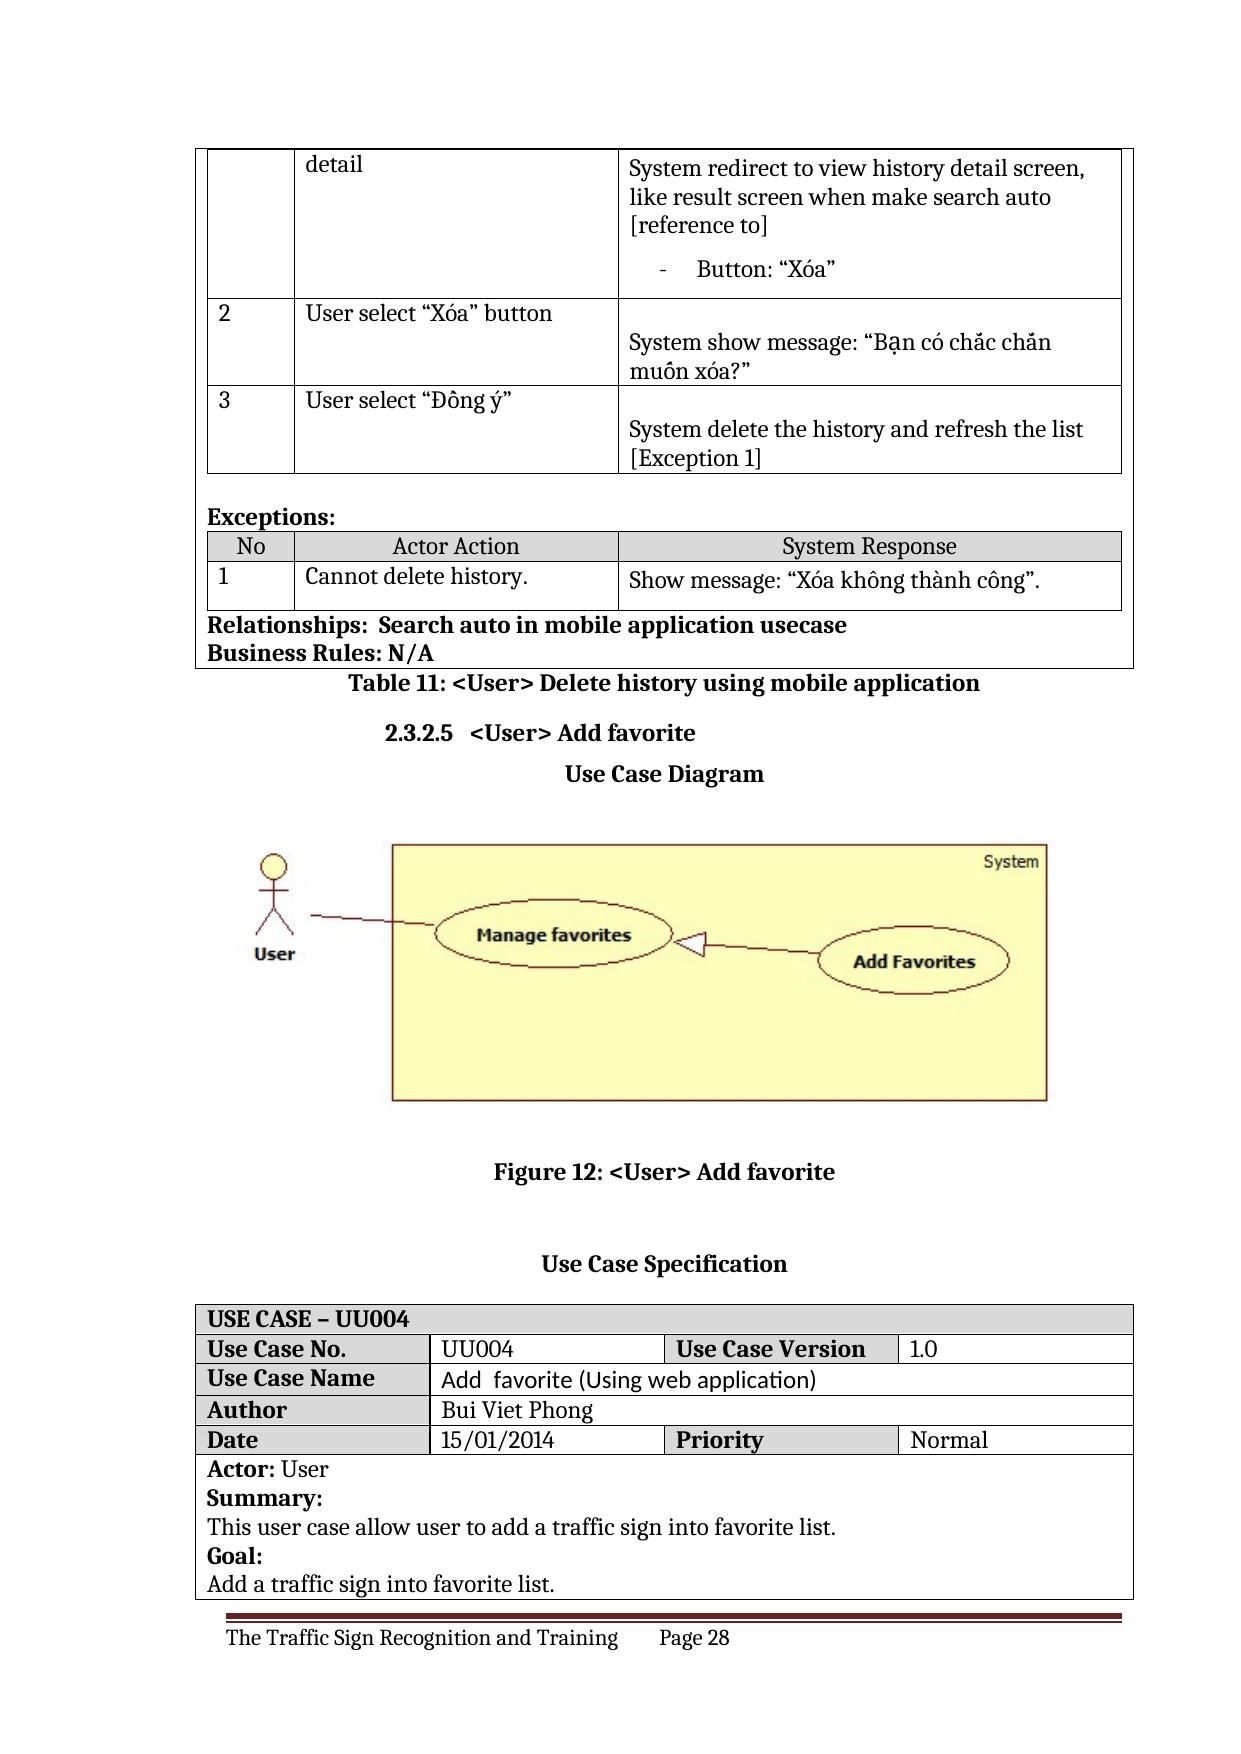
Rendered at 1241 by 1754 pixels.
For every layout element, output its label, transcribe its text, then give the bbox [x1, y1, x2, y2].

picture [206, 813, 1079, 1133]
table_cell Use Case Version [665, 1335, 898, 1363]
text Figure 12: <User> Add favorite [207, 1158, 1122, 1186]
table_cell 1.0 [899, 1335, 1133, 1363]
table_cell Normal [899, 1426, 1133, 1454]
subtitle Use Case Specification [207, 1250, 1122, 1278]
table_cell Date [196, 1426, 429, 1454]
table_cell Priority [665, 1426, 898, 1454]
table_cell 15/01/2014 [431, 1426, 664, 1454]
table_cell Bui Viet Phong [431, 1396, 1133, 1424]
table_cell UU004 [431, 1335, 664, 1363]
table_header USE CASE – UU004 [196, 1305, 1133, 1333]
table_cell Use Case Name [196, 1364, 429, 1395]
subtitle <User> Add favorite [385, 719, 1122, 747]
subtitle Use Case Diagram [207, 760, 1122, 789]
table_cell Author [196, 1396, 429, 1424]
table_cell Use Case No. [196, 1335, 429, 1363]
table_cell Add favorite (Using web application) [431, 1364, 1133, 1395]
text Table 11: <User> Delete history using mobile application [207, 669, 1122, 698]
